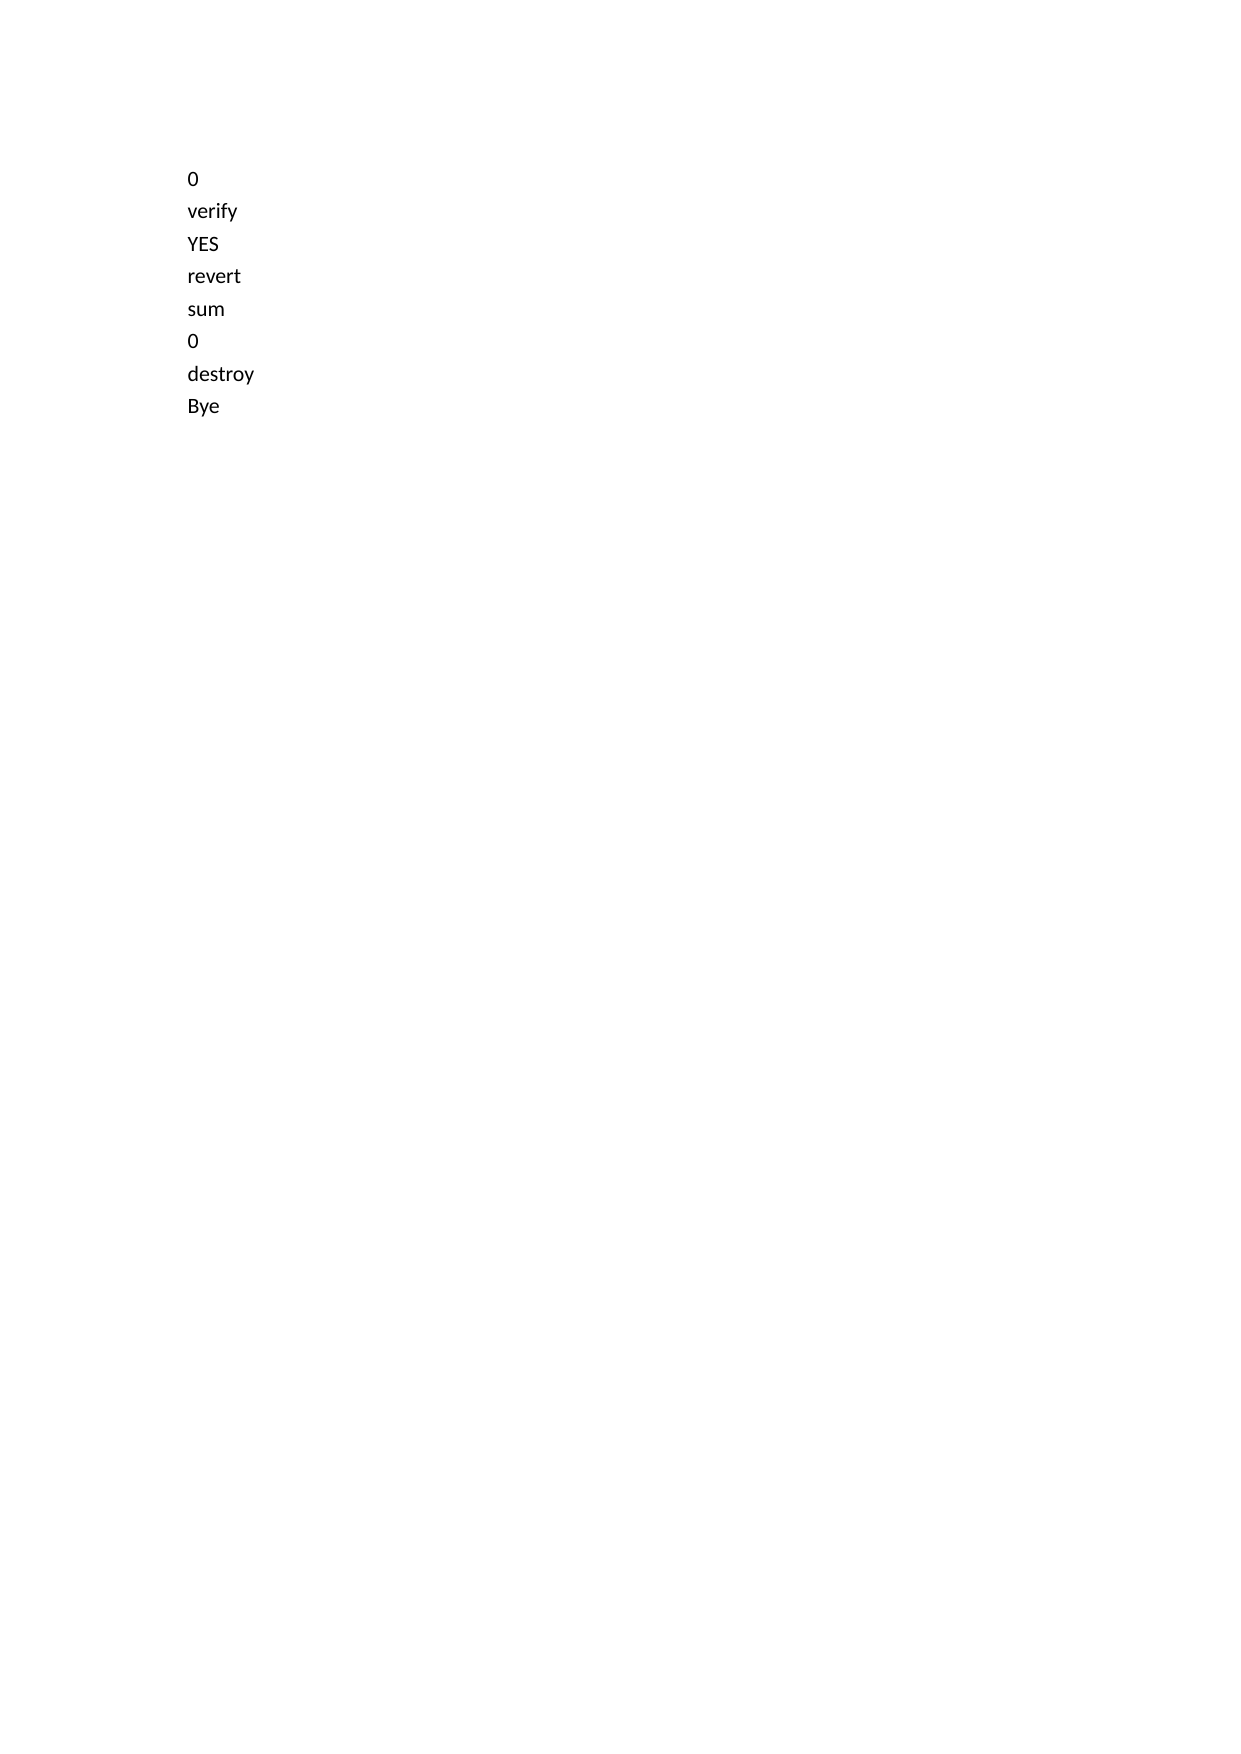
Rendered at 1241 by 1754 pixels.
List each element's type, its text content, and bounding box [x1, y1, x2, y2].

list 0 [187, 324, 1053, 357]
list verify [187, 194, 1053, 227]
list revert [187, 259, 1053, 292]
list 0 [187, 162, 1053, 194]
list destroy [187, 357, 1053, 389]
list YES [187, 227, 1053, 259]
list Bye [187, 389, 1053, 422]
list sum [187, 292, 1053, 324]
